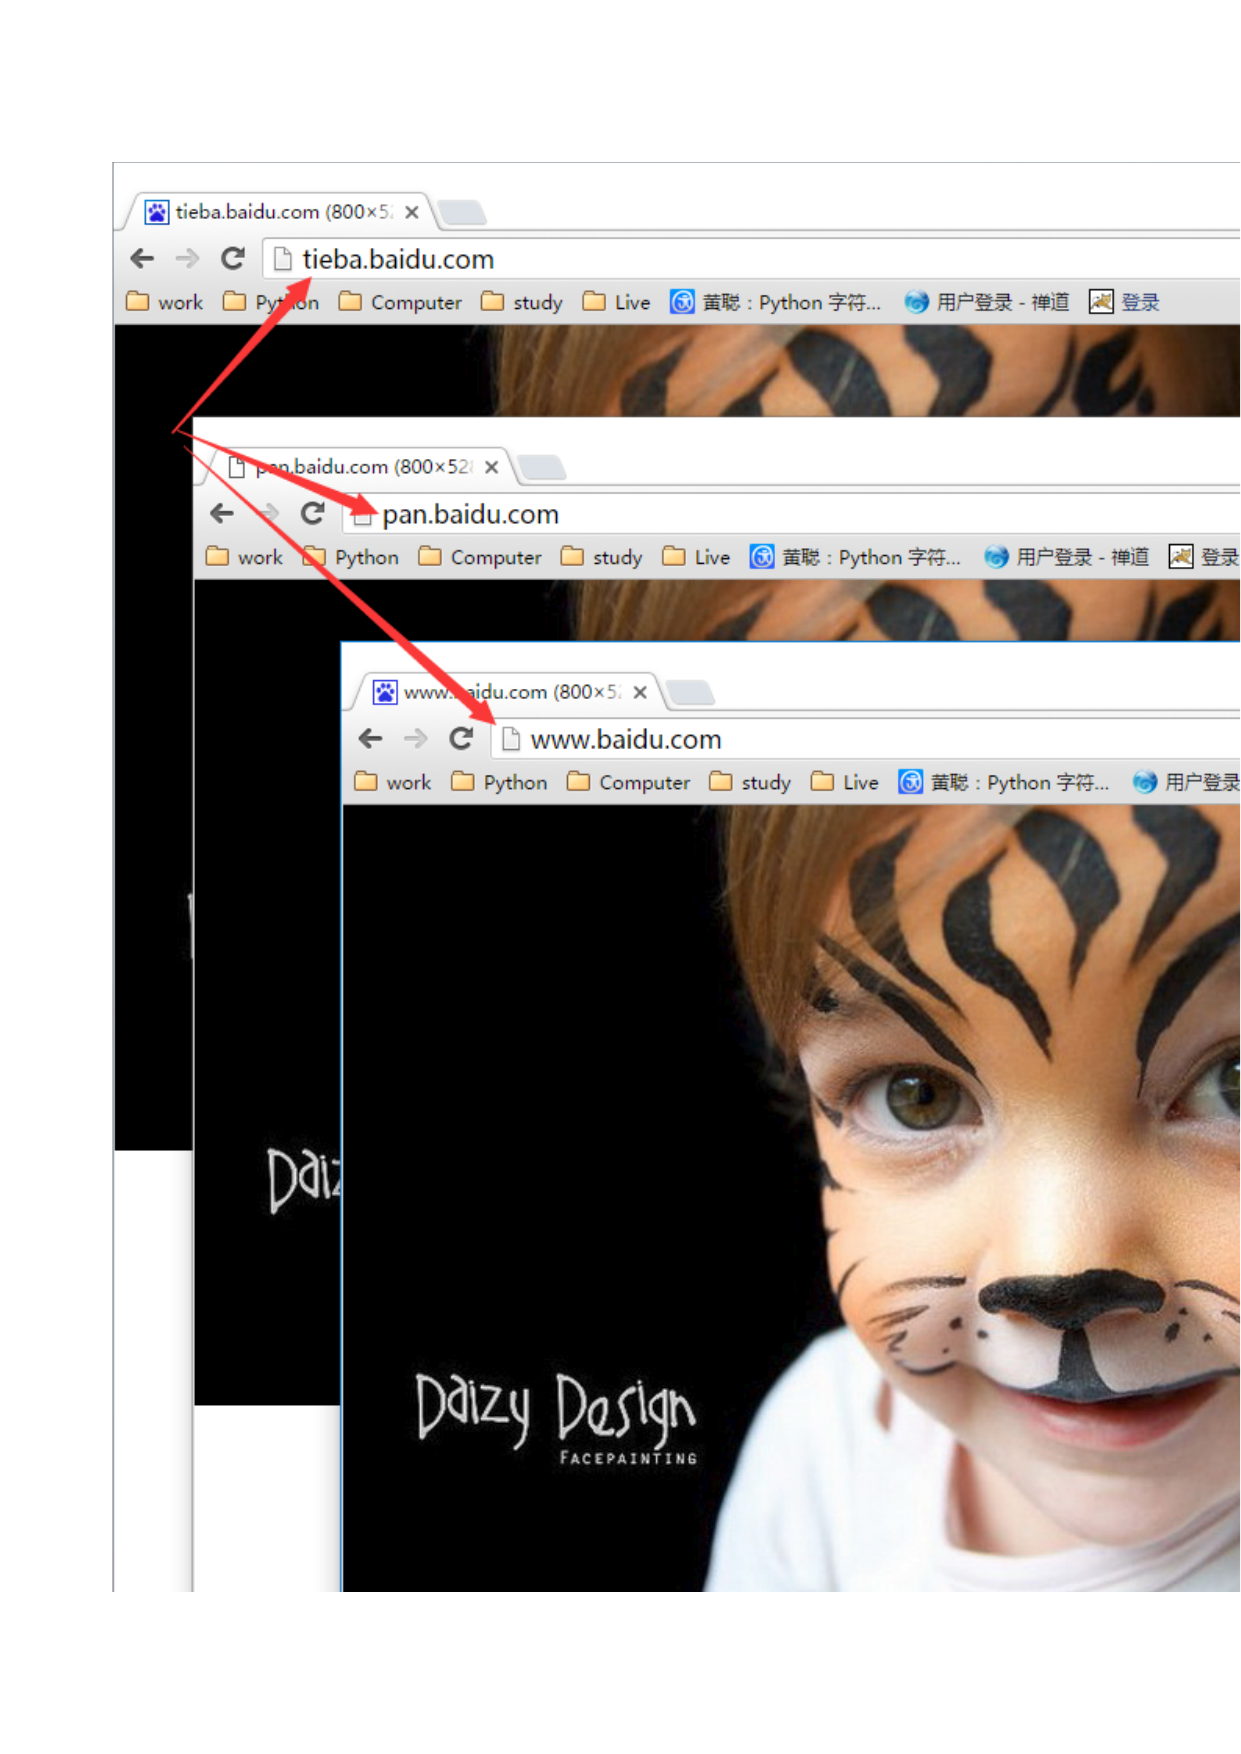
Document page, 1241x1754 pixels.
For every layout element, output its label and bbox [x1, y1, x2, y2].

picture [112, 162, 1241, 1592]
